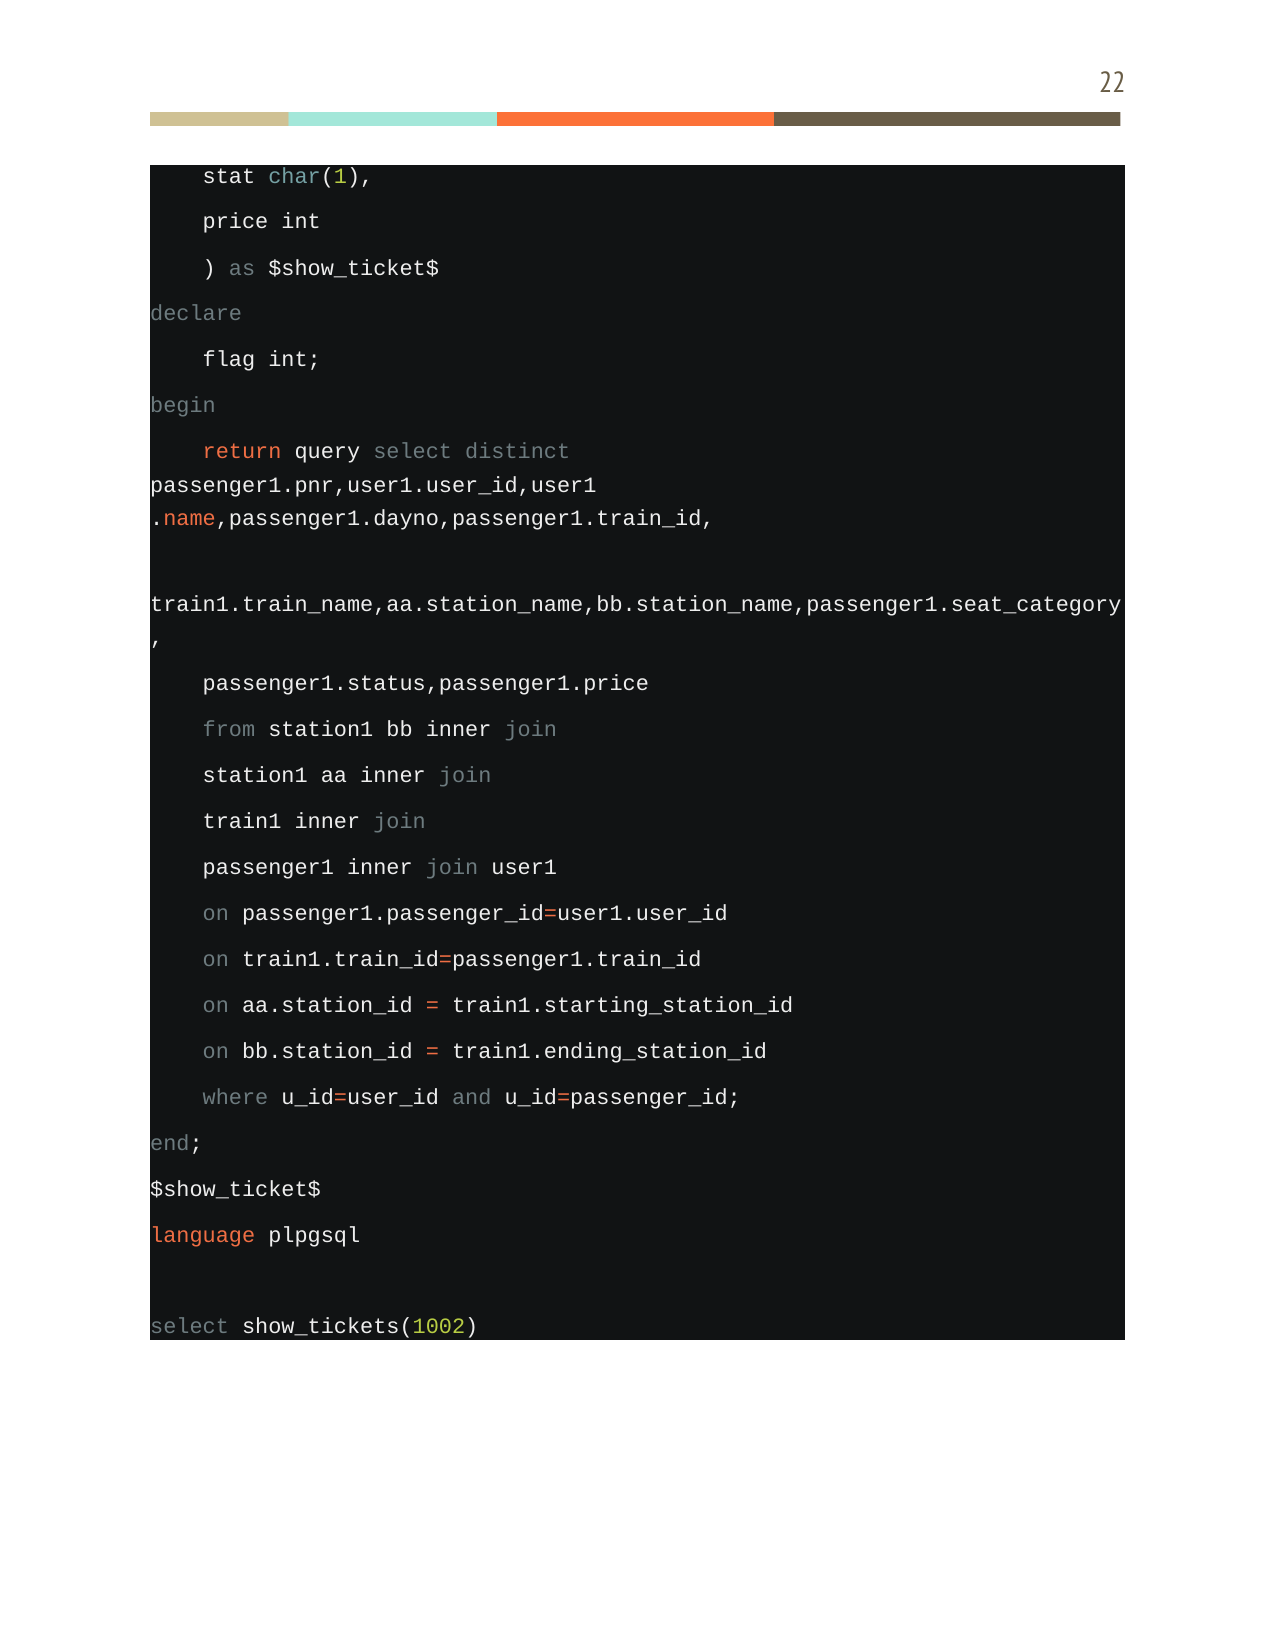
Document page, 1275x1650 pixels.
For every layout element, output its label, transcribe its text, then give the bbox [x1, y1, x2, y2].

picture [150, 112, 1121, 126]
text select show_tickets(1002) [150, 1316, 1125, 1340]
text $show_ticket$ [150, 1178, 1125, 1203]
text flag int; [150, 348, 1125, 373]
text begin [150, 394, 1125, 419]
text on aa.station_id = train1.starting_station_id [150, 994, 1125, 1019]
text price int [150, 211, 1125, 236]
text return query select distinct passenger1.pnr,user1.user_id,user1.name,passenger1.dayno,passenger1.train_id, [150, 440, 1125, 532]
text on train1.train_id=passenger1.train_id [150, 948, 1125, 973]
text train1 inner join [150, 810, 1125, 835]
text where u_id=user_id and u_id=passenger_id; [150, 1086, 1125, 1111]
text passenger1.status,passenger1.price [150, 672, 1125, 697]
text on bb.station_id = train1.ending_station_id [150, 1040, 1125, 1065]
text on passenger1.passenger_id=user1.user_id [150, 902, 1125, 927]
text station1 aa inner join [150, 764, 1125, 789]
text stat char(1), [150, 165, 1125, 189]
text end; [150, 1132, 1125, 1157]
text declare [150, 303, 1125, 327]
text train1.train_name,aa.station_name,bb.station_name,passenger1.seat_category, [150, 553, 1125, 651]
text from station1 bb inner join [150, 718, 1125, 743]
text ) as $show_ticket$ [150, 257, 1125, 281]
text passenger1 inner join user1 [150, 856, 1125, 881]
text language plpgsql [150, 1224, 1125, 1248]
